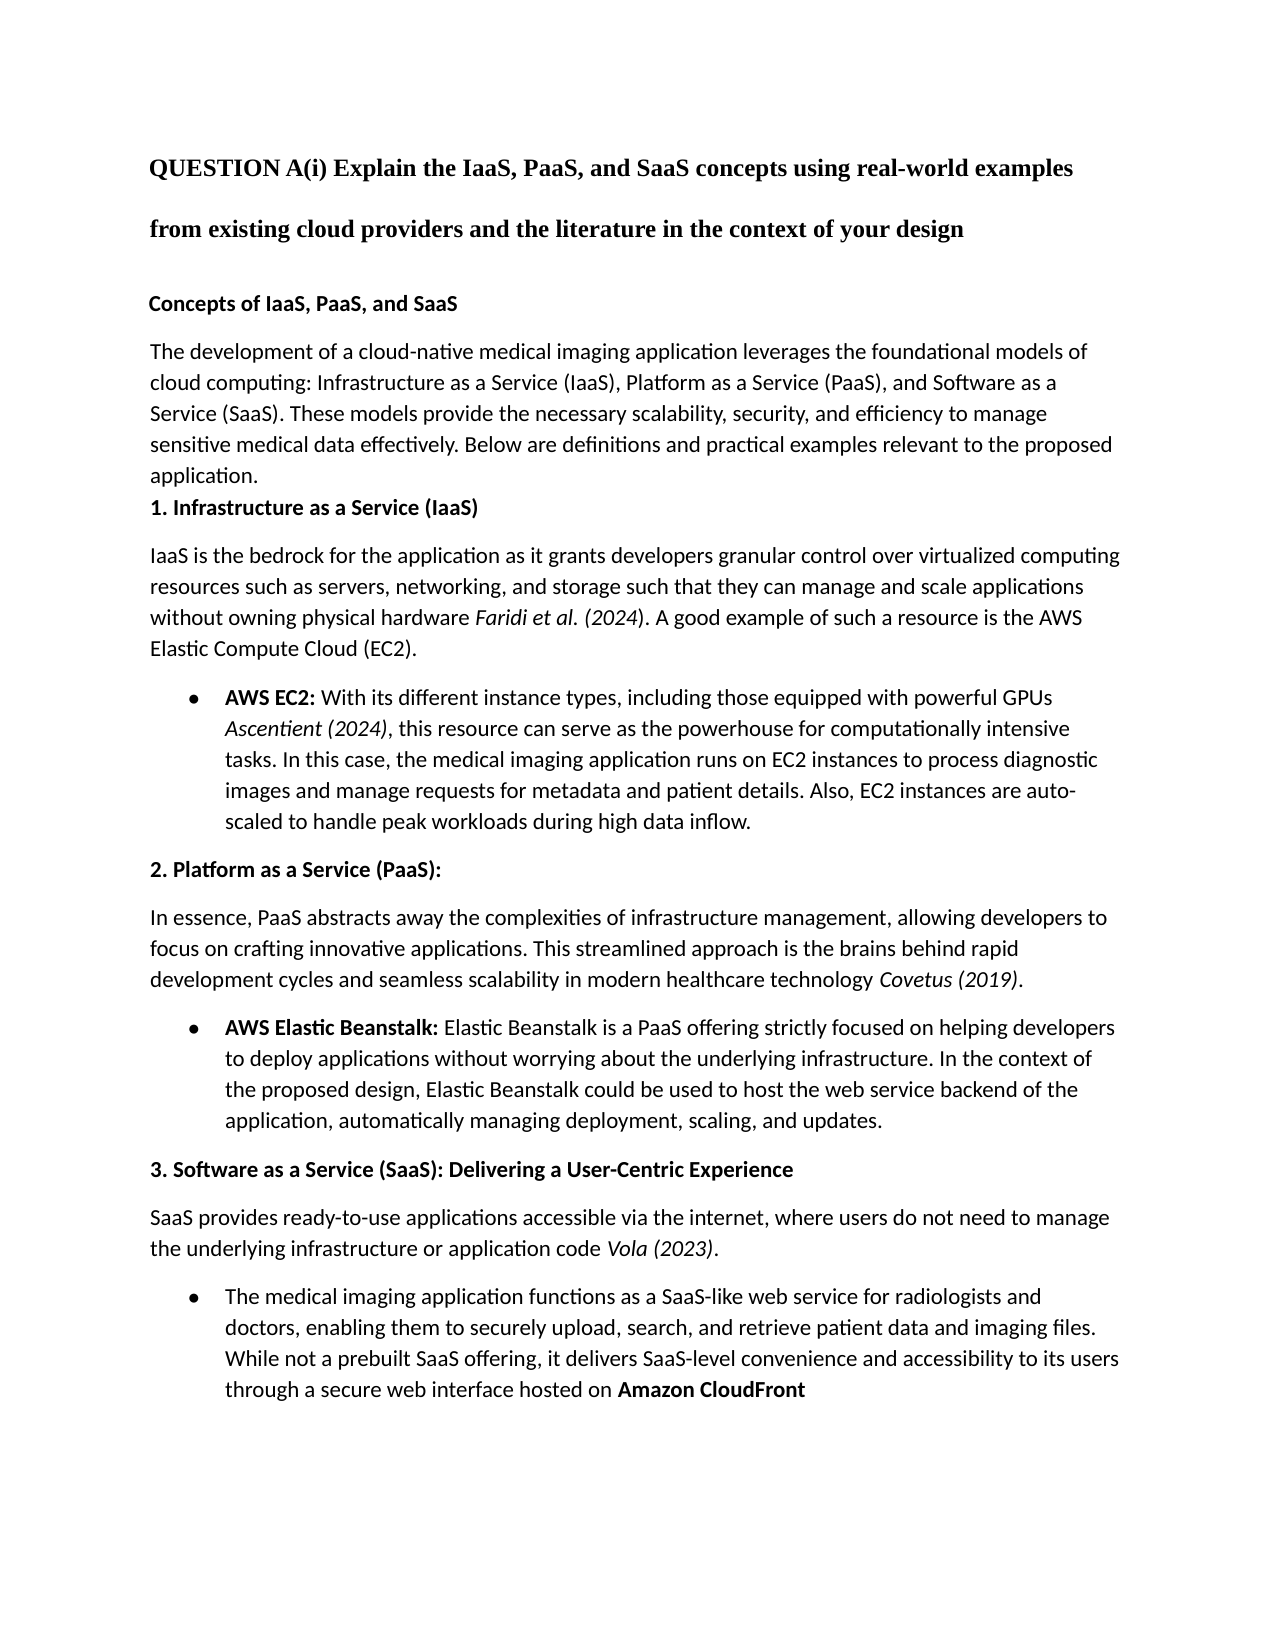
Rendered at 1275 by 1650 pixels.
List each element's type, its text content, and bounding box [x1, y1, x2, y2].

list The medical imaging application functions as a SaaS-like web service for radiologists and doctors, enabling them to securely upload, search, and retrieve patient data and imaging files. While not a prebuilt SaaS offering, it delivers SaaS-level convenience and accessibility to its users through a secure web interface hosted on Amazon CloudFront [187, 1282, 1123, 1403]
text The development of a cloud-native medical imaging application leverages the foundational models of cloud computing: Infrastructure as a Service (IaaS), Platform as a Service (PaaS), and Software as a Service (SaaS). These models provide the necessary scalability, security, and efficiency to manage sensitive medical data effectively. Below are definitions and practical examples relevant to the proposed application. [150, 337, 1123, 489]
text IaaS is the bedrock for the application as it grants developers granular control over virtualized computing resources such as servers, networking, and storage such that they can manage and scale applications without owning physical hardware Faridi et al. (2024). A good example of such a resource is the AWS Elastic Compute Cloud (EC2). [150, 541, 1123, 662]
list Software as a Service (SaaS): Delivering a User-Centric Experience [150, 1155, 1123, 1183]
list AWS Elastic Beanstalk: Elastic Beanstalk is a PaaS offering strictly focused on helping developers to deploy applications without worrying about the underlying infrastructure. In the context of the proposed design, Elastic Beanstalk could be used to host the web service backend of the application, automatically managing deployment, scaling, and updates. [187, 1013, 1123, 1134]
list Infrastructure as a Service (IaaS) [150, 493, 1123, 521]
text SaaS provides ready-to-use applications accessible via the internet, where users do not need to manage the underlying infrastructure or application code Vola (2023). [150, 1203, 1123, 1262]
list AWS EC2: With its different instance types, including those equipped with powerful GPUs Ascentient (2024), this resource can serve as the powerhouse for computationally intensive tasks. In this case, the medical imaging application runs on EC2 instances to process diagnostic images and manage requests for metadata and patient details. Also, EC2 instances are auto-scaled to handle peak workloads during high data inflow. [187, 683, 1123, 835]
subtitle QUESTION A(i) Explain the IaaS, PaaS, and SaaS concepts using real-world examples from existing cloud providers and the literature in the context of your design [148, 153, 1123, 243]
text Concepts of IaaS, PaaS, and SaaS [148, 289, 1123, 317]
text In essence, PaaS abstracts away the complexities of infrastructure management, allowing developers to focus on crafting innovative applications. This streamlined approach is the brains behind rapid development cycles and seamless scalability in modern healthcare technology Covetus (2019). [150, 903, 1123, 993]
list Platform as a Service (PaaS): [150, 855, 1123, 883]
